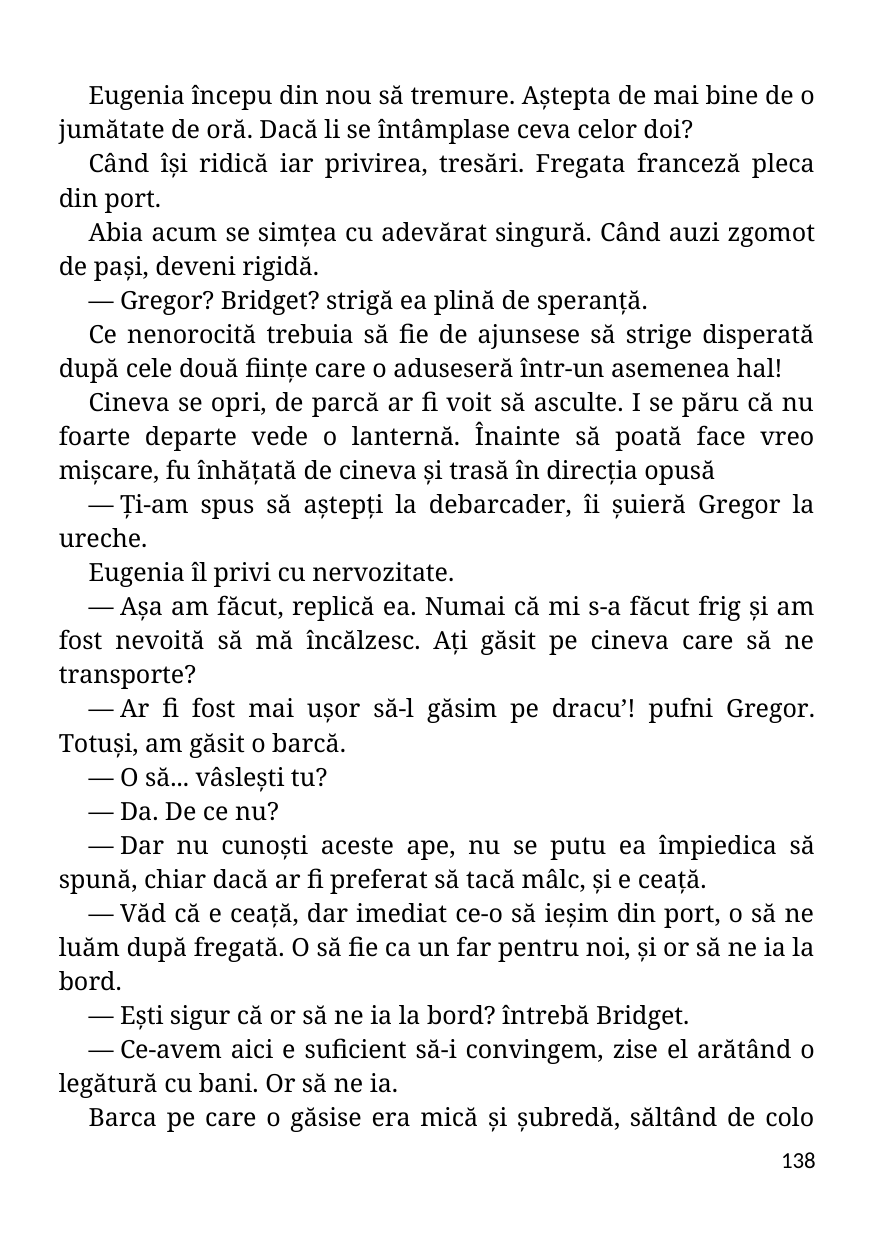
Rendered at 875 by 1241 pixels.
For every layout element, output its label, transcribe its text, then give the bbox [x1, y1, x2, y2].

text — Ar fi fost mai ușor să-l găsim pe dracu’! pufni Gregor. Totuși, am găsit o barcă. [58, 691, 816, 759]
text — Ești sigur că or să ne ia la bord? întrebă Bridget. [58, 998, 816, 1032]
text Abia acum se simțea cu adevărat singură. Când auzi zgomot de pași, deveni rigidă. [58, 214, 816, 282]
text — Dar nu cunoști aceste ape, nu se putu ea împiedica să spună, chiar dacă ar fi preferat să tacă mâlc, și e ceață. [58, 827, 816, 896]
text — Văd că e ceață, dar imediat ce-o să ieșim din port, o să ne luăm după fregată. O să fie ca un far pentru noi, și or să ne ia la bord. [58, 896, 816, 998]
text — Ce-avem aici e suficient să-i convingem, zise el arătând o legătură cu bani. Or să ne ia. [58, 1032, 816, 1100]
text — Gregor? Bridget? strigă ea plină de speranță. [58, 282, 816, 316]
text — Așa am făcut, replică ea. Numai că mi s-a făcut frig și am fost nevoită să mă încălzesc. Ați găsit pe cineva care să ne transporte? [58, 589, 816, 691]
text — Da. De ce nu? [58, 793, 816, 827]
text Ce nenorocită trebuia să fie de ajunsese să strige disperată după cele două ființe care o aduseseră într-un asemenea hal! [58, 316, 816, 384]
text Eugenia îl privi cu nervozitate. [58, 555, 816, 589]
text — O să... vâslești tu? [58, 759, 816, 793]
text Cineva se opri, de parcă ar fi voit să asculte. I se păru că nu foarte departe vede o lanternă. Înainte să poată face vreo mișcare, fu înhățată de cineva și trasă în direcția opusă [58, 384, 816, 487]
text Când își ridică iar privirea, tresări. Fregata franceză pleca din port. [58, 146, 816, 214]
text — Ți-am spus să aștepți la debarcader, îi șuieră Gregor la ureche. [58, 487, 816, 555]
text Eugenia începu din nou să tremure. Aștepta de mai bine de o jumătate de oră. Dacă li se întâmplase ceva celor doi? [58, 78, 816, 146]
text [58, 1100, 816, 1134]
